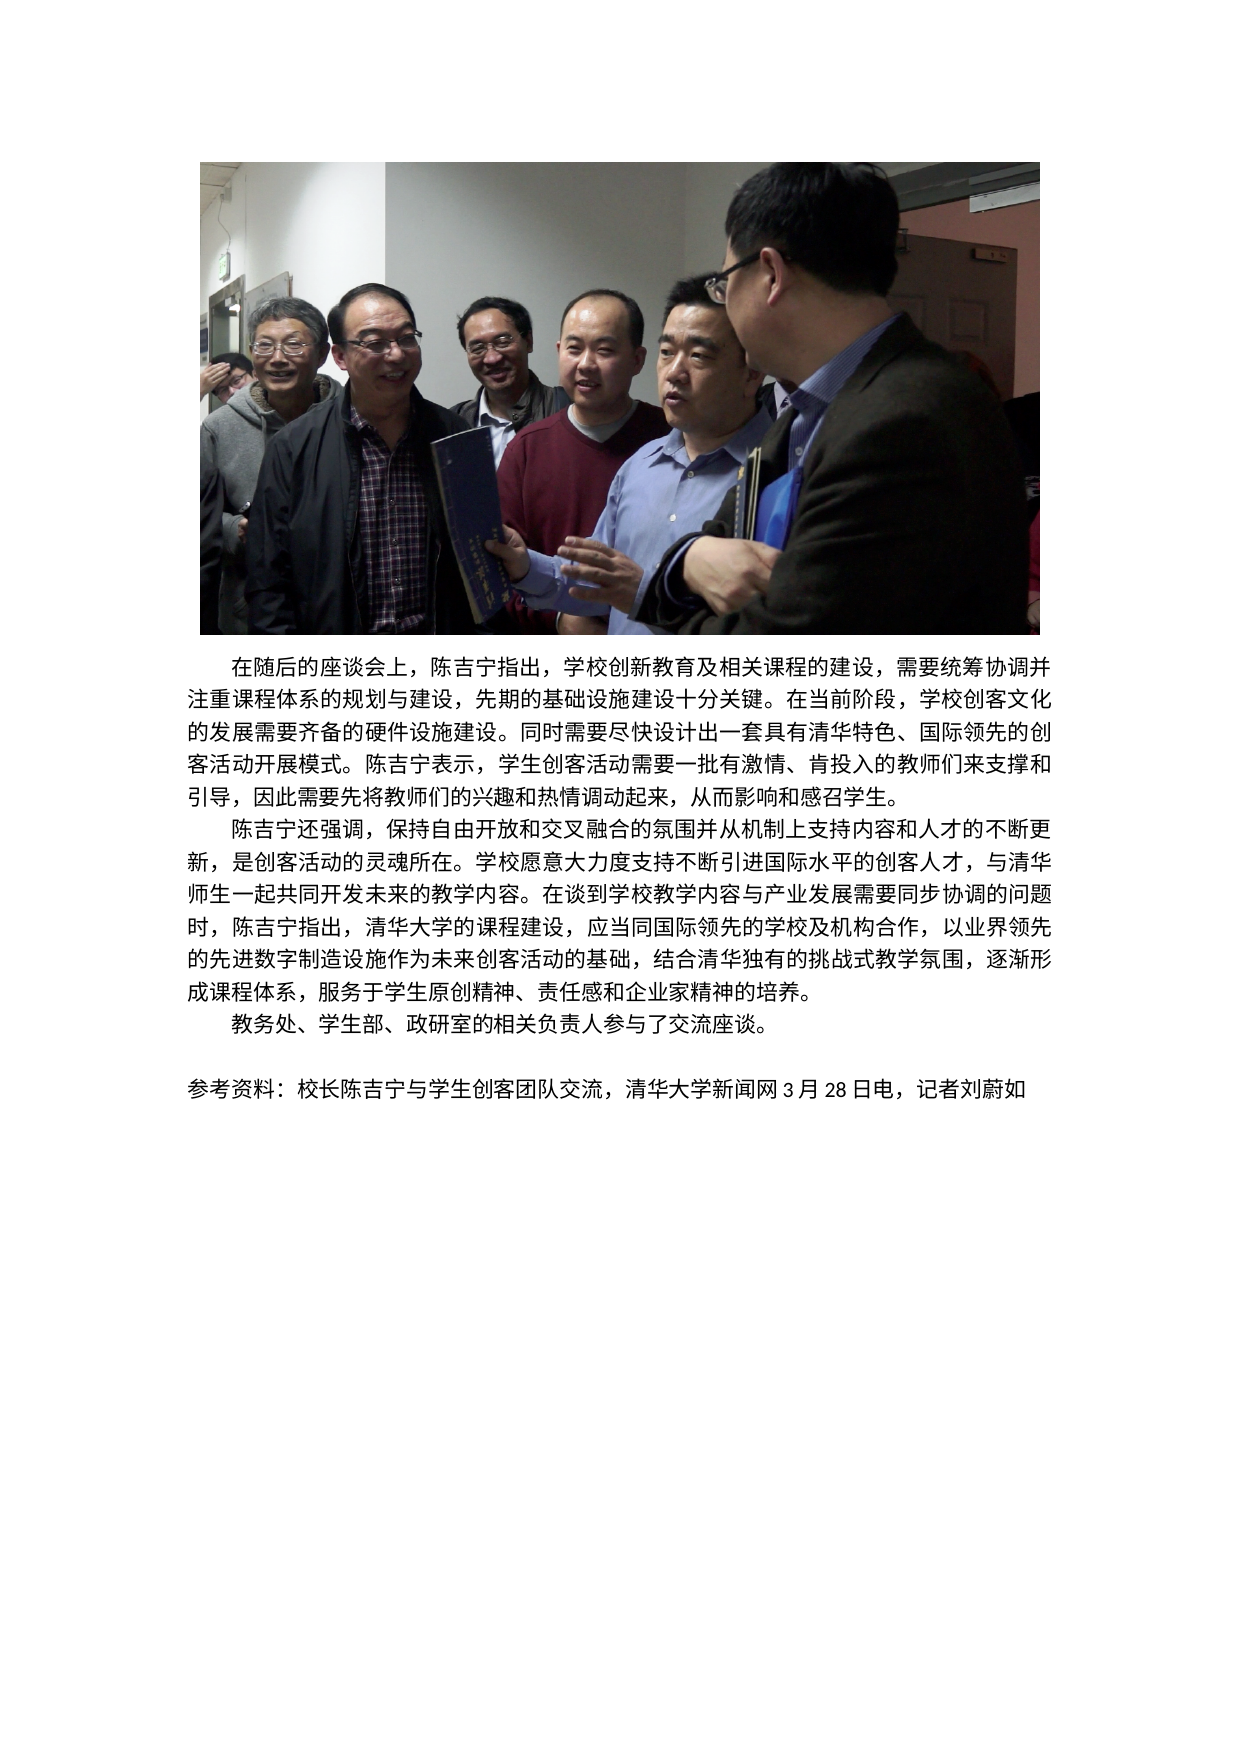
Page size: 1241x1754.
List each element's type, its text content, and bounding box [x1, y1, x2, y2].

text 陈吉宁还强调，保持自由开放和交叉融合的氛围并从机制上支持内容和人才的不断更新，是创客活动的灵魂所在。学校愿意大力度支持不断引进国际水平的创客人才，与清华师生一起共同开发未来的教学内容。在谈到学校教学内容与产业发展需要同步协调的问题时，陈吉宁指出，清华大学的课程建设，应当同国际领先的学校及机构合作，以业界领先的先进数字制造设施作为未来创客活动的基础，结合清华独有的挑战式教学氛围，逐渐形成课程体系，服务于学生原创精神、责任感和企业家精神的培养。 [187, 812, 1053, 1007]
text 在随后的座谈会上，陈吉宁指出，学校创新教育及相关课程的建设，需要统筹协调并注重课程体系的规划与建设，先期的基础设施建设十分关键。在当前阶段，学校创客文化的发展需要齐备的硬件设施建设。同时需要尽快设计出一套具有清华特色、国际领先的创客活动开展模式。陈吉宁表示，学生创客活动需要一批有激情、肯投入的教师们来支撑和引导，因此需要先将教师们的兴趣和热情调动起来，从而影响和感召学生。 [187, 649, 1053, 812]
text 参考资料：校长陈吉宁与学生创客团队交流，清华大学新闻网3月28日电，记者刘蔚如 [187, 1072, 1053, 1104]
picture [200, 162, 1040, 635]
text 教务处、学生部、政研室的相关负责人参与了交流座谈。 [187, 1007, 1053, 1039]
